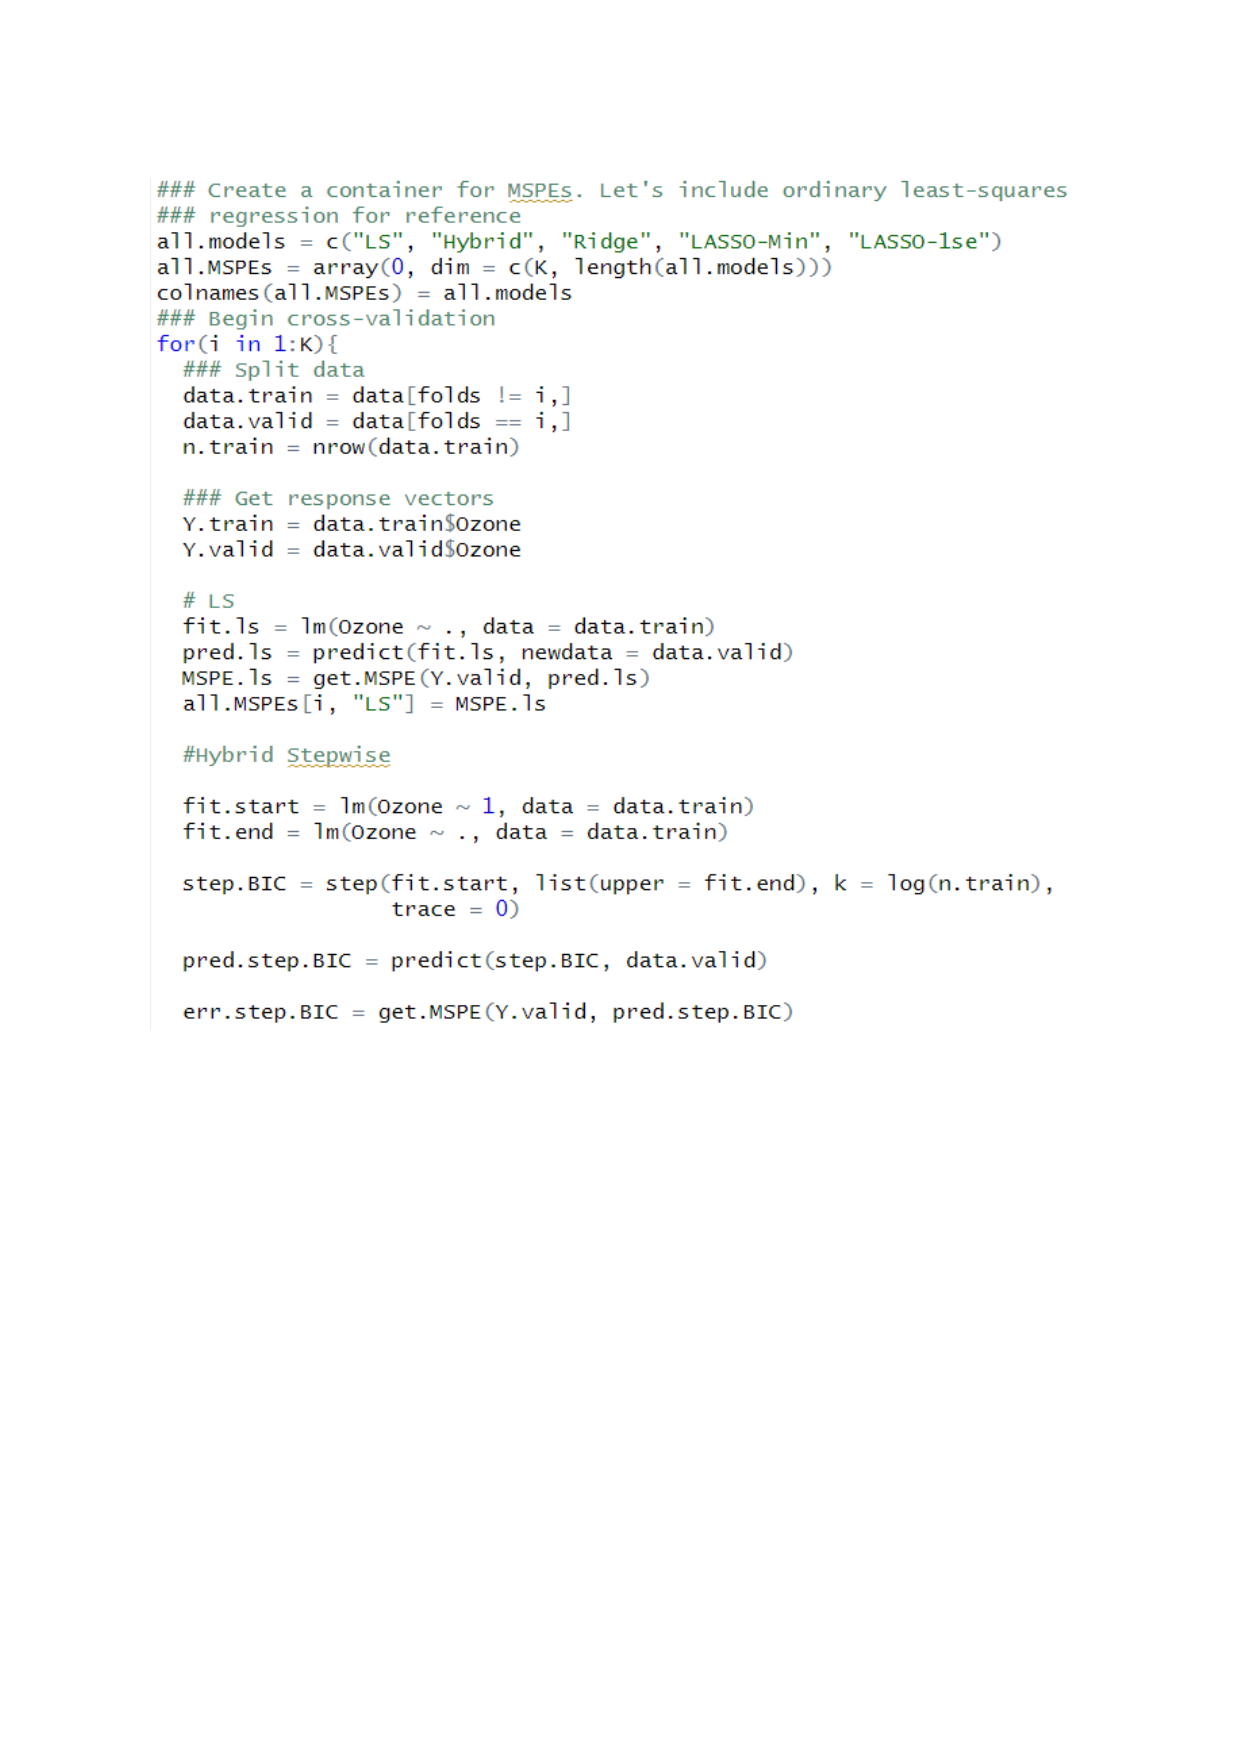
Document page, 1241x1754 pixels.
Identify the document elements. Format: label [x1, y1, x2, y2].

picture [150, 177, 1091, 1031]
